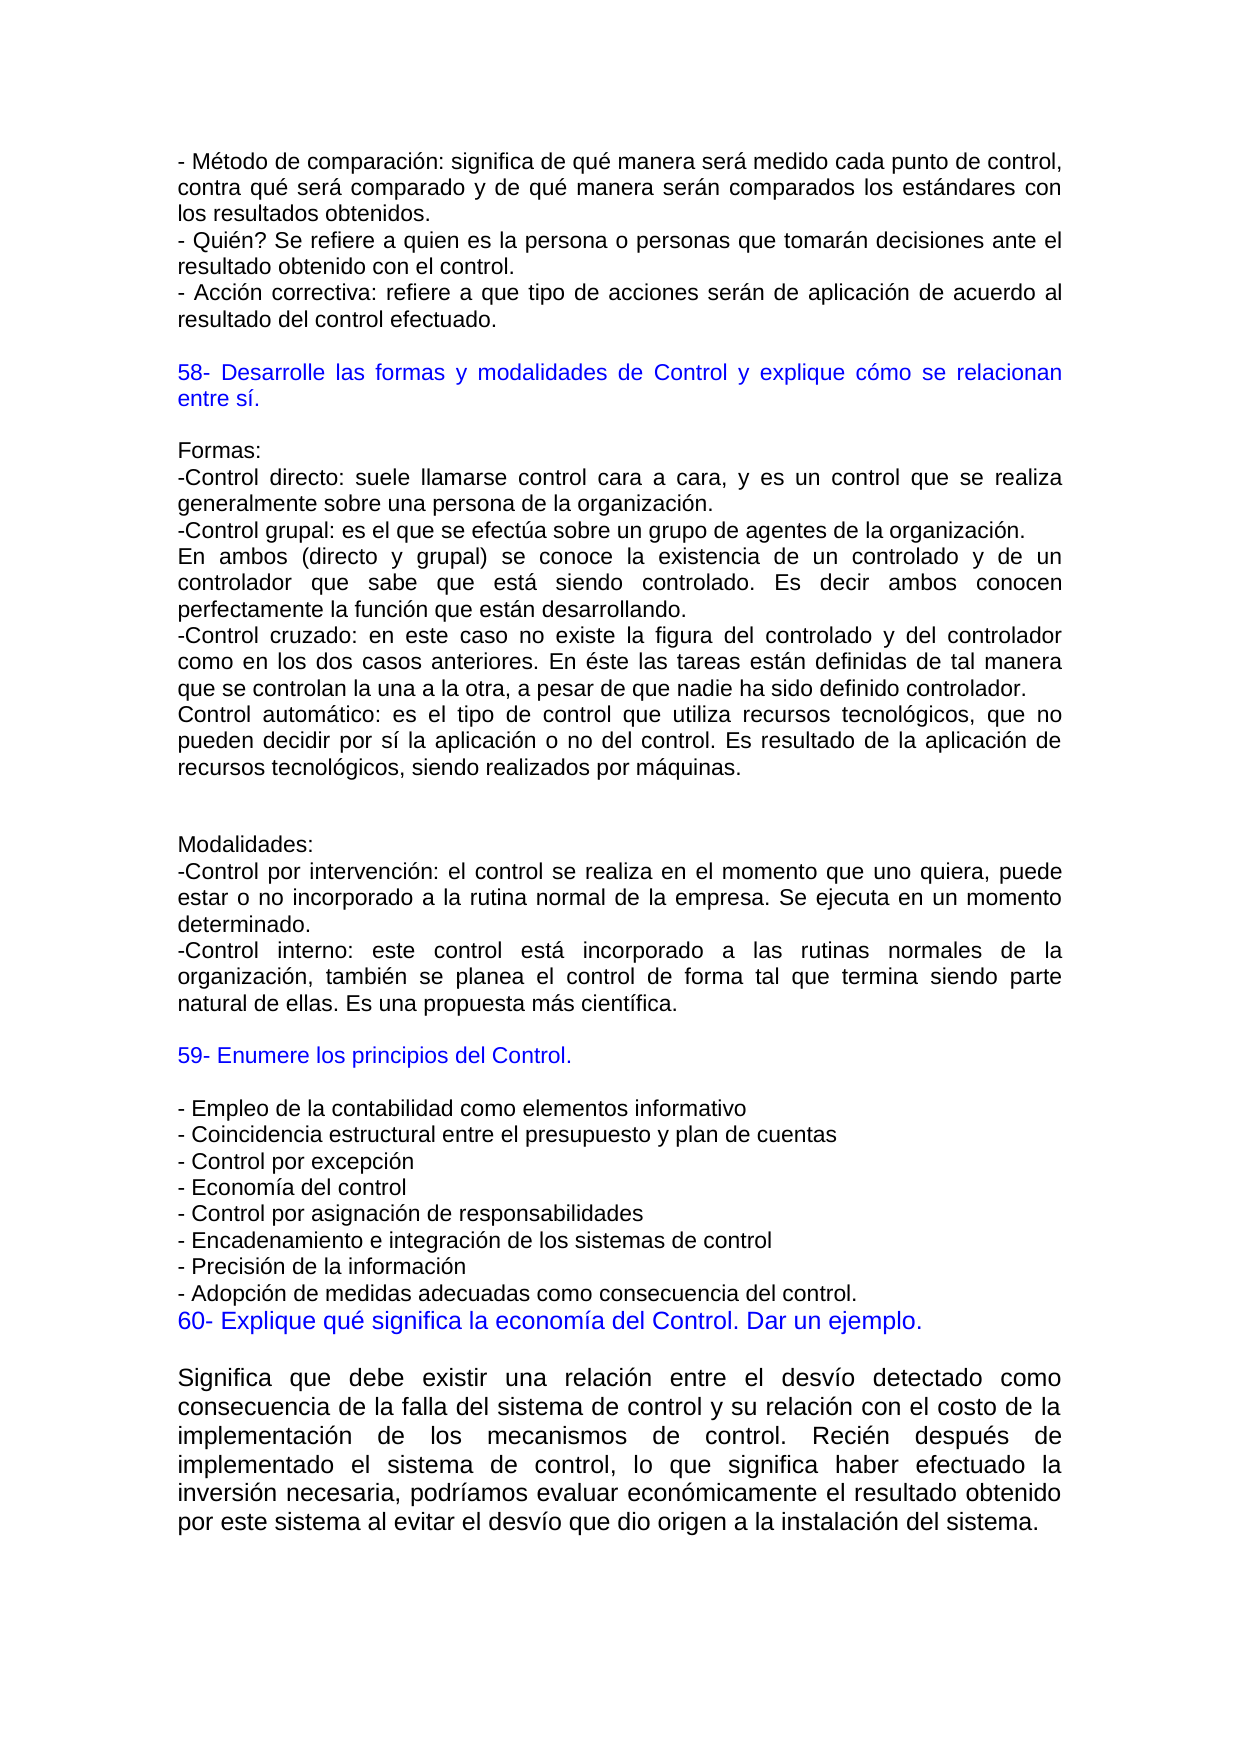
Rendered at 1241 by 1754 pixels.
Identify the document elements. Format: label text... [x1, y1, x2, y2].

text 60- Explique qué significa la economía del Control. Dar un ejemplo. [177, 1306, 1063, 1334]
text -Control por intervención: el control se realiza en el momento que uno quiera, puede estar o no incorporado a la rutina normal de la empresa. Se ejecuta en un momento determinado. [177, 858, 1063, 937]
text -Control cruzado: en este caso no existe la figura del controlado y del controlador como en los dos casos anteriores. En éste las tareas están definidas de tal manera que se controlan la una a la otra, a pesar de que nadie ha sido definido controlador. [177, 622, 1063, 701]
text -Control directo: suele llamarse control cara a cara, y es un control que se realiza generalmente sobre una persona de la organización. [177, 464, 1063, 517]
text - Empleo de la contabilidad como elementos informativo [177, 1095, 1063, 1121]
text - Precisión de la información [177, 1253, 1063, 1279]
text -Control grupal: es el que se efectúa sobre un grupo de agentes de la organización. [177, 517, 1063, 543]
text Modalidades: [177, 831, 1063, 858]
text -Control interno: este control está incorporado a las rutinas normales de la organización, también se planea el control de forma tal que termina siendo parte natural de ellas. Es una propuesta más científica. [177, 937, 1063, 1016]
text - Acción correctiva: refiere a que tipo de acciones serán de aplicación de acuerdo al resultado del control efectuado. [177, 279, 1063, 332]
text - Control por asignación de responsabilidades [177, 1200, 1063, 1227]
text Formas: [177, 437, 1063, 464]
text - Quién? Se refiere a quien es la persona o personas que tomarán decisiones ante el resultado obtenido con el control. [177, 227, 1063, 279]
text - Coincidencia estructural entre el presupuesto y plan de cuentas [177, 1121, 1063, 1148]
text - Economía del control [177, 1174, 1063, 1200]
text - Control por excepción [177, 1148, 1063, 1174]
text Control automático: es el tipo de control que utiliza recursos tecnológicos, que no pueden decidir por sí la aplicación o no del control. Es resultado de la aplicación de recursos tecnológicos, siendo realizados por máquinas. [177, 701, 1063, 780]
text 58- Desarrolle las formas y modalidades de Control y explique cómo se relacionan entre sí. [177, 358, 1063, 411]
text - Método de comparación: significa de qué manera será medido cada punto de control, contra qué será comparado y de qué manera serán comparados los estándares con los resultados obtenidos. [177, 148, 1063, 227]
text - Encadenamiento e integración de los sistemas de control [177, 1227, 1063, 1253]
text - Adopción de medidas adecuadas como consecuencia del control. [177, 1279, 1063, 1306]
text 59- Enumere los principios del Control. [177, 1042, 1063, 1069]
text Significa que debe existir una relación entre el desvío detectado como consecuencia de la falla del sistema de control y su relación con el costo de la implementación de los mecanismos de control. Recién después de implementado el sistema de control, lo que significa haber efectuado la inversión necesaria, podríamos evaluar económicamente el resultado obtenido por este sistema al evitar el desvío que dio origen a la instalación del sistema. [177, 1363, 1063, 1536]
text En ambos (directo y grupal) se conoce la existencia de un controlado y de un controlador que sabe que está siendo controlado. Es decir ambos conocen perfectamente la función que están desarrollando. [177, 543, 1063, 622]
